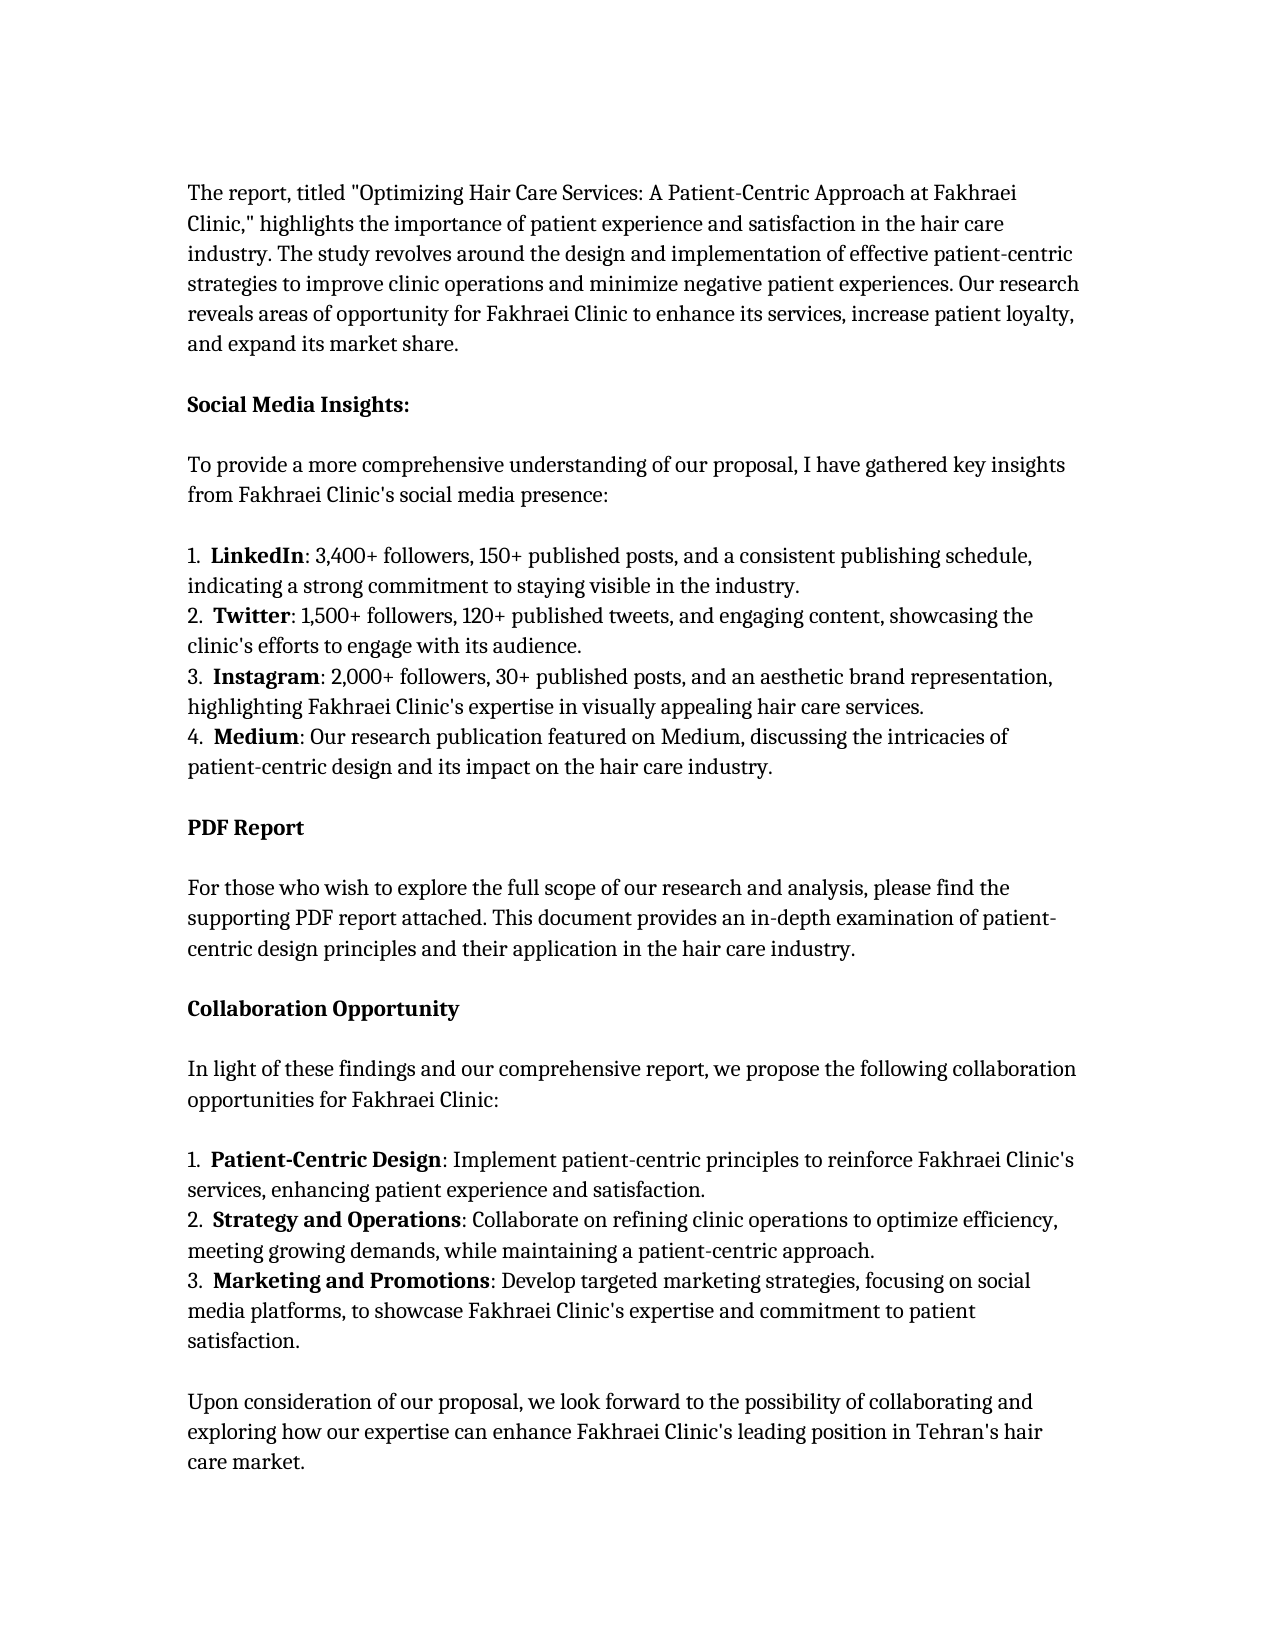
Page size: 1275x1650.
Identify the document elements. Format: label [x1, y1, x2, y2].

text [187, 150, 1087, 1475]
